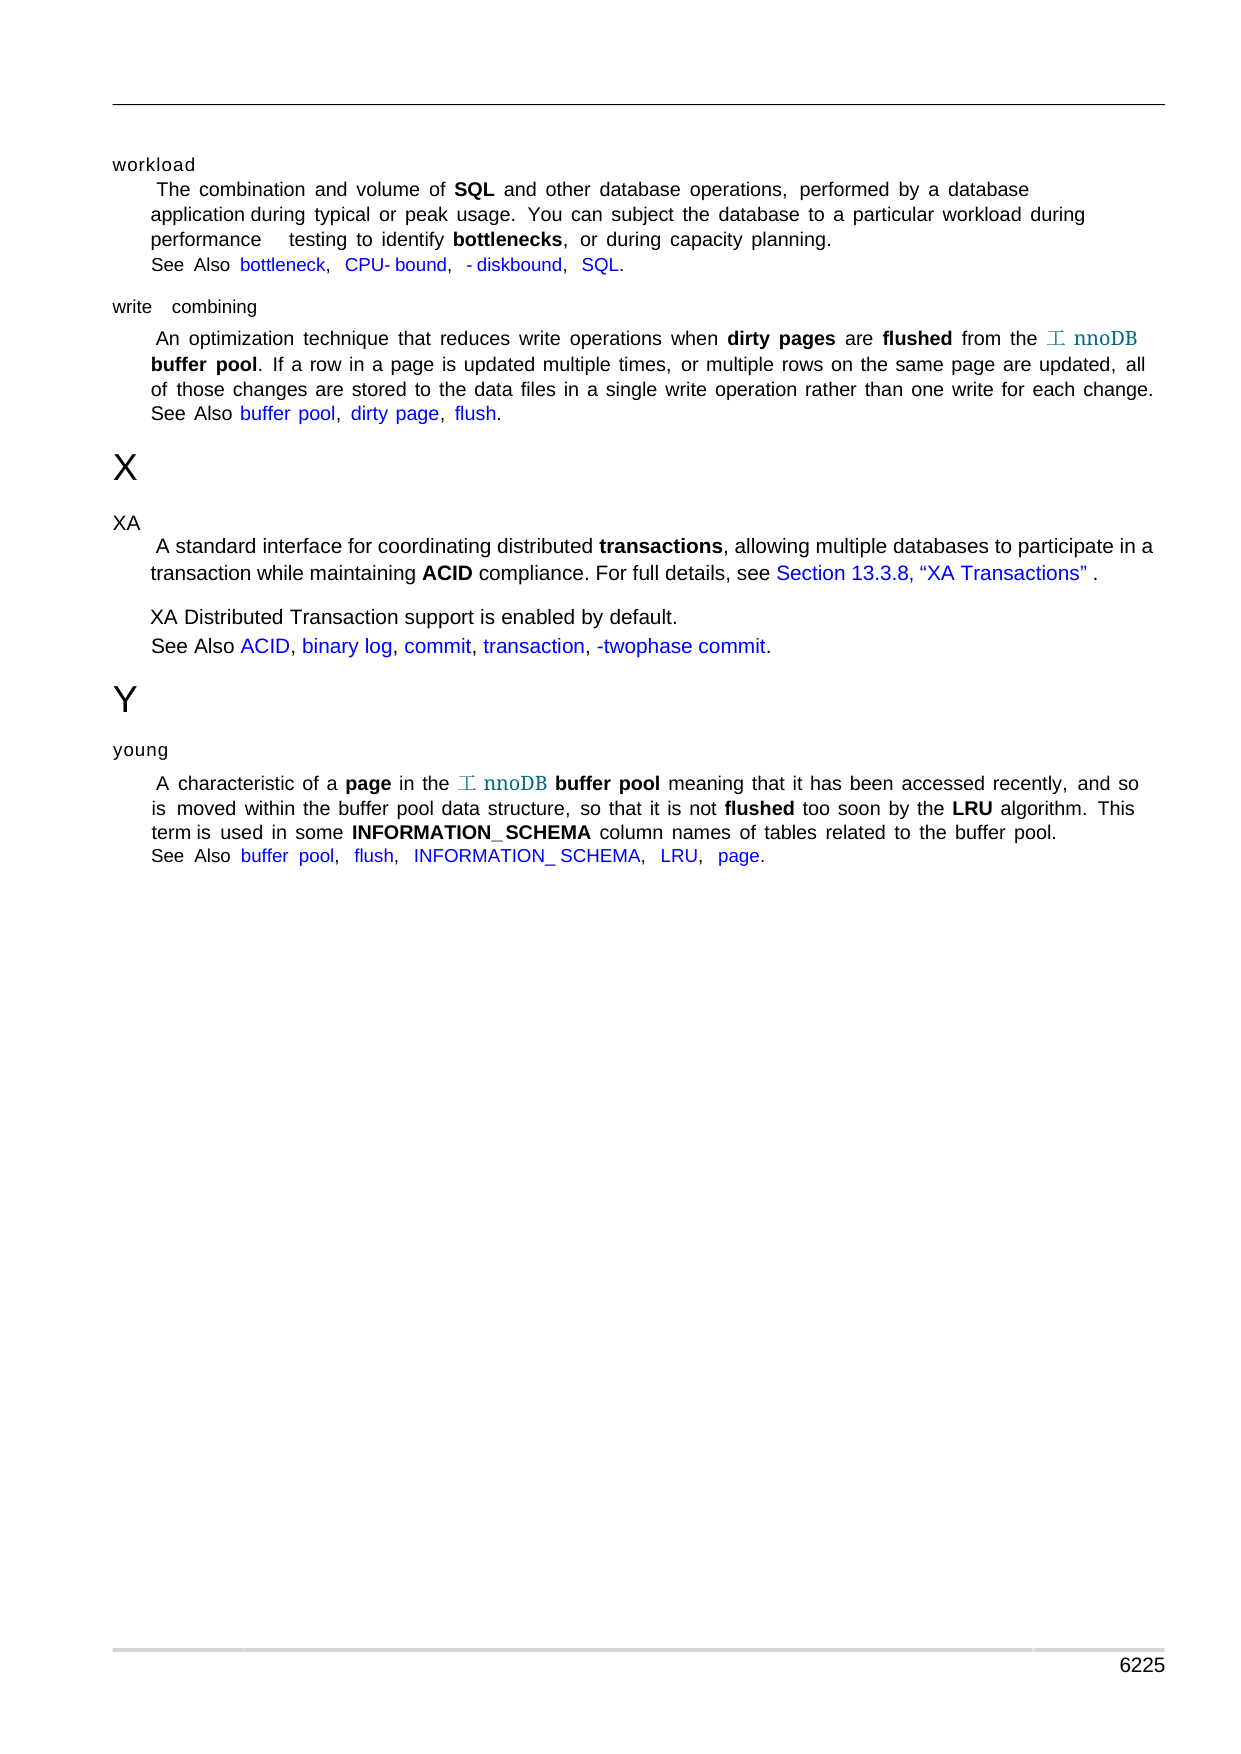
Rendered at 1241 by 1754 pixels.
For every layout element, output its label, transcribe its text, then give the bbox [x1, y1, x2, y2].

text Y [113, 684, 1165, 719]
text An optimization technique that reduces write operations when dirty pages are flushed from the 工nnoDB buffer pool. If a row in a page is updated multiple times, or multiple rows on the same page are updated, all of those changes are stored to the data files in a single write operation rather than one write for each change. See Also buffer pool, dirty page, flush. [151, 322, 1155, 424]
text A characteristic of a page in the 工nnoDB buffer pool meaning that it has been accessed recently, and so is moved within the buffer pool data structure, so that it is not flushed too soon by the LRU algorithm. This term is used in some INFORMATION_SCHEMA column names of tables related to the buffer pool. [151, 768, 1156, 844]
picture [1047, 330, 1065, 345]
text write combining [112, 296, 1165, 322]
text See Also bottleneck, CPU-bound, -diskbound, SQL. [151, 252, 1165, 279]
text young [113, 741, 1165, 767]
picture [112, 1648, 1166, 1652]
text The combination and volume of SQL and other database operations, performed by a database application during typical or peak usage. You can subject the database to a particular workload during performance testing to identify bottlenecks, or during capacity planning. [150, 178, 1132, 250]
text workload [112, 151, 1165, 178]
text See Also buffer pool, flush, INFORMATION_SCHEMA, LRU, page. [151, 845, 1165, 871]
text A standard interface for coordinating distributed transactions, allowing multiple databases to participate in a transaction while maintaining ACID compliance. For full details, see Section 13.3.8, “XA Transactions” . [150, 534, 1154, 584]
text X [113, 453, 1165, 487]
text XA [112, 516, 1165, 534]
text See Also ACID, binary log, commit, transaction, -twophase commit. [151, 635, 1165, 658]
text XA Distributed Transaction support is enabled by default. [150, 605, 1165, 635]
picture [458, 775, 476, 790]
